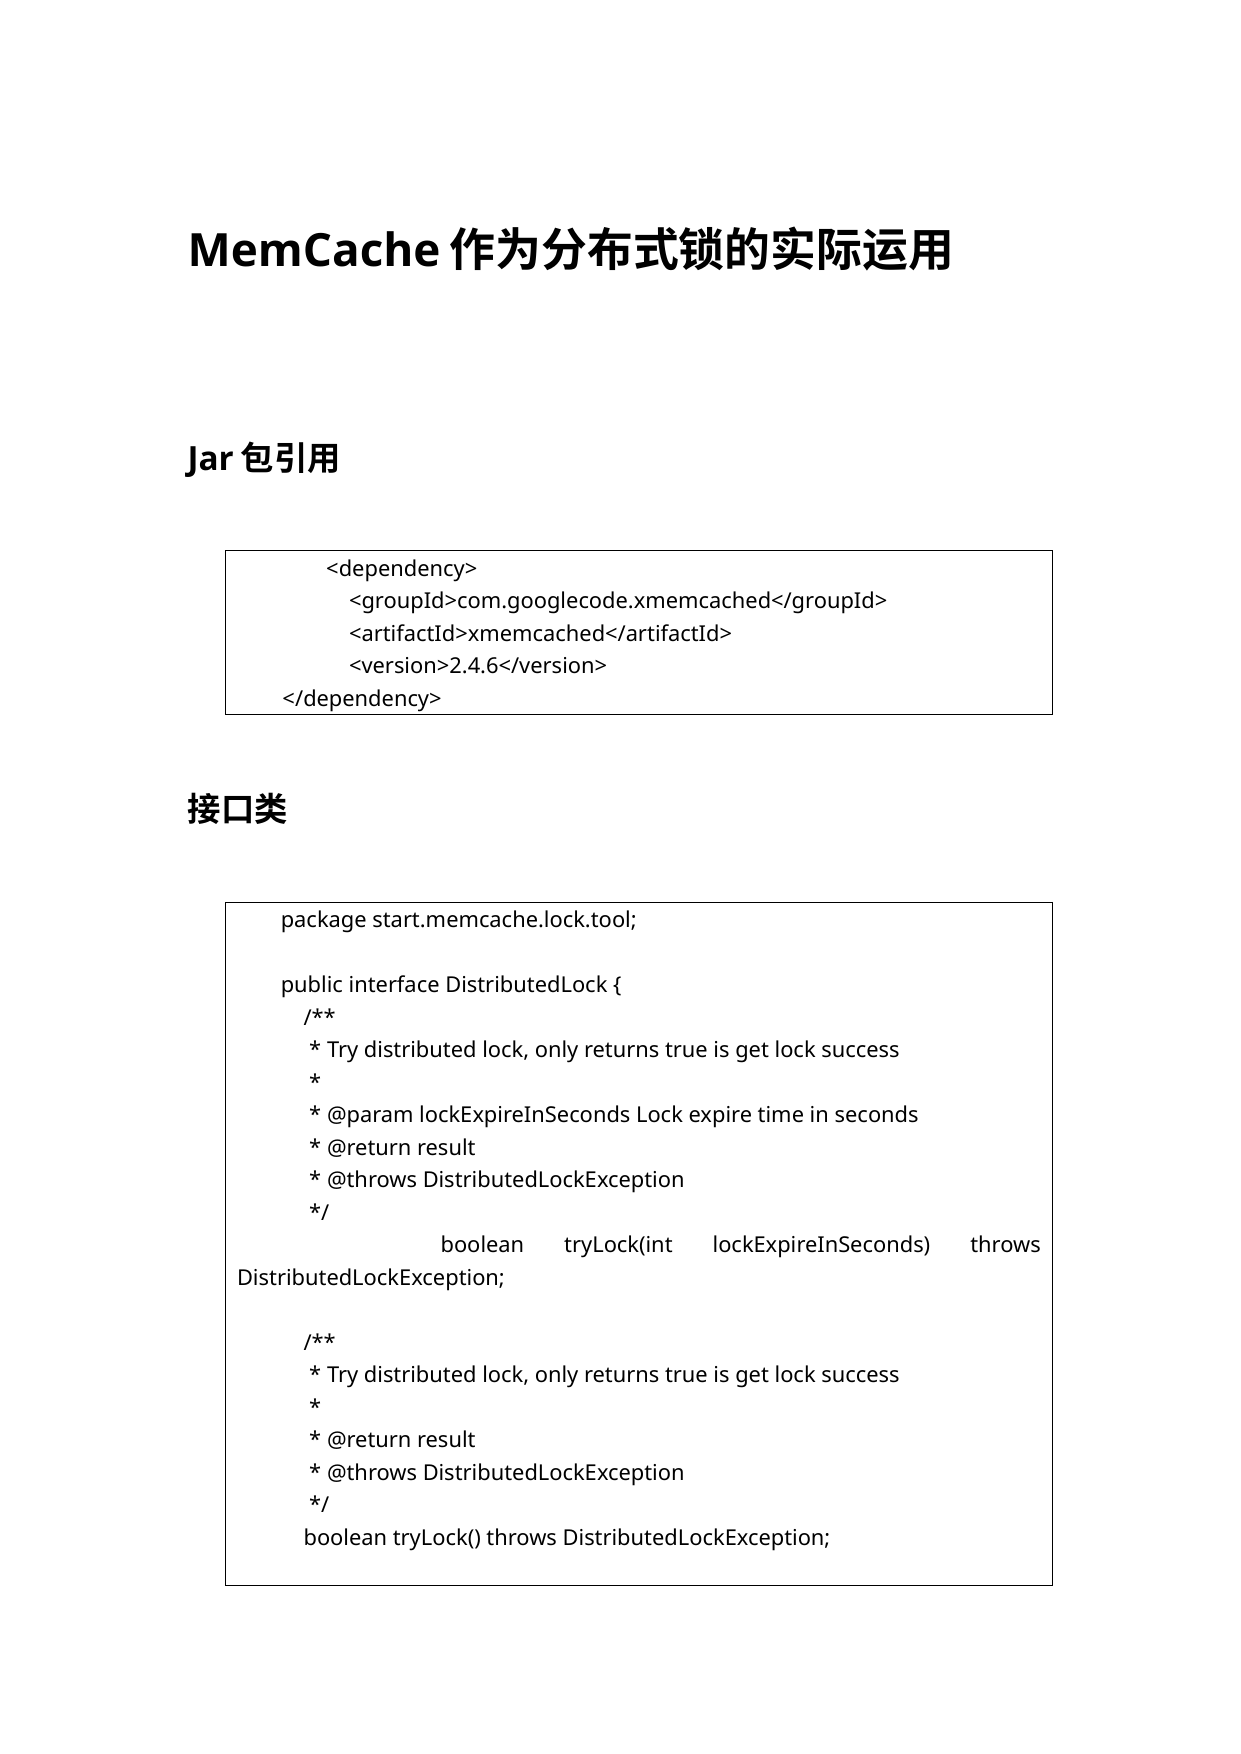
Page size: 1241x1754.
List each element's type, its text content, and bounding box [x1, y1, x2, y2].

subtitle Jar包引用 [187, 423, 1053, 488]
table_header <dependency> <groupId>com.googlecode.xmemcached</groupId> <artifactId>xmemcached</artifactId> <version>2.4.6</version> </dependency> [226, 551, 1052, 714]
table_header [226, 903, 1052, 1585]
subtitle 接口类 [187, 774, 1053, 839]
subtitle MemCache作为分布式锁的实际运用 [187, 197, 1053, 295]
